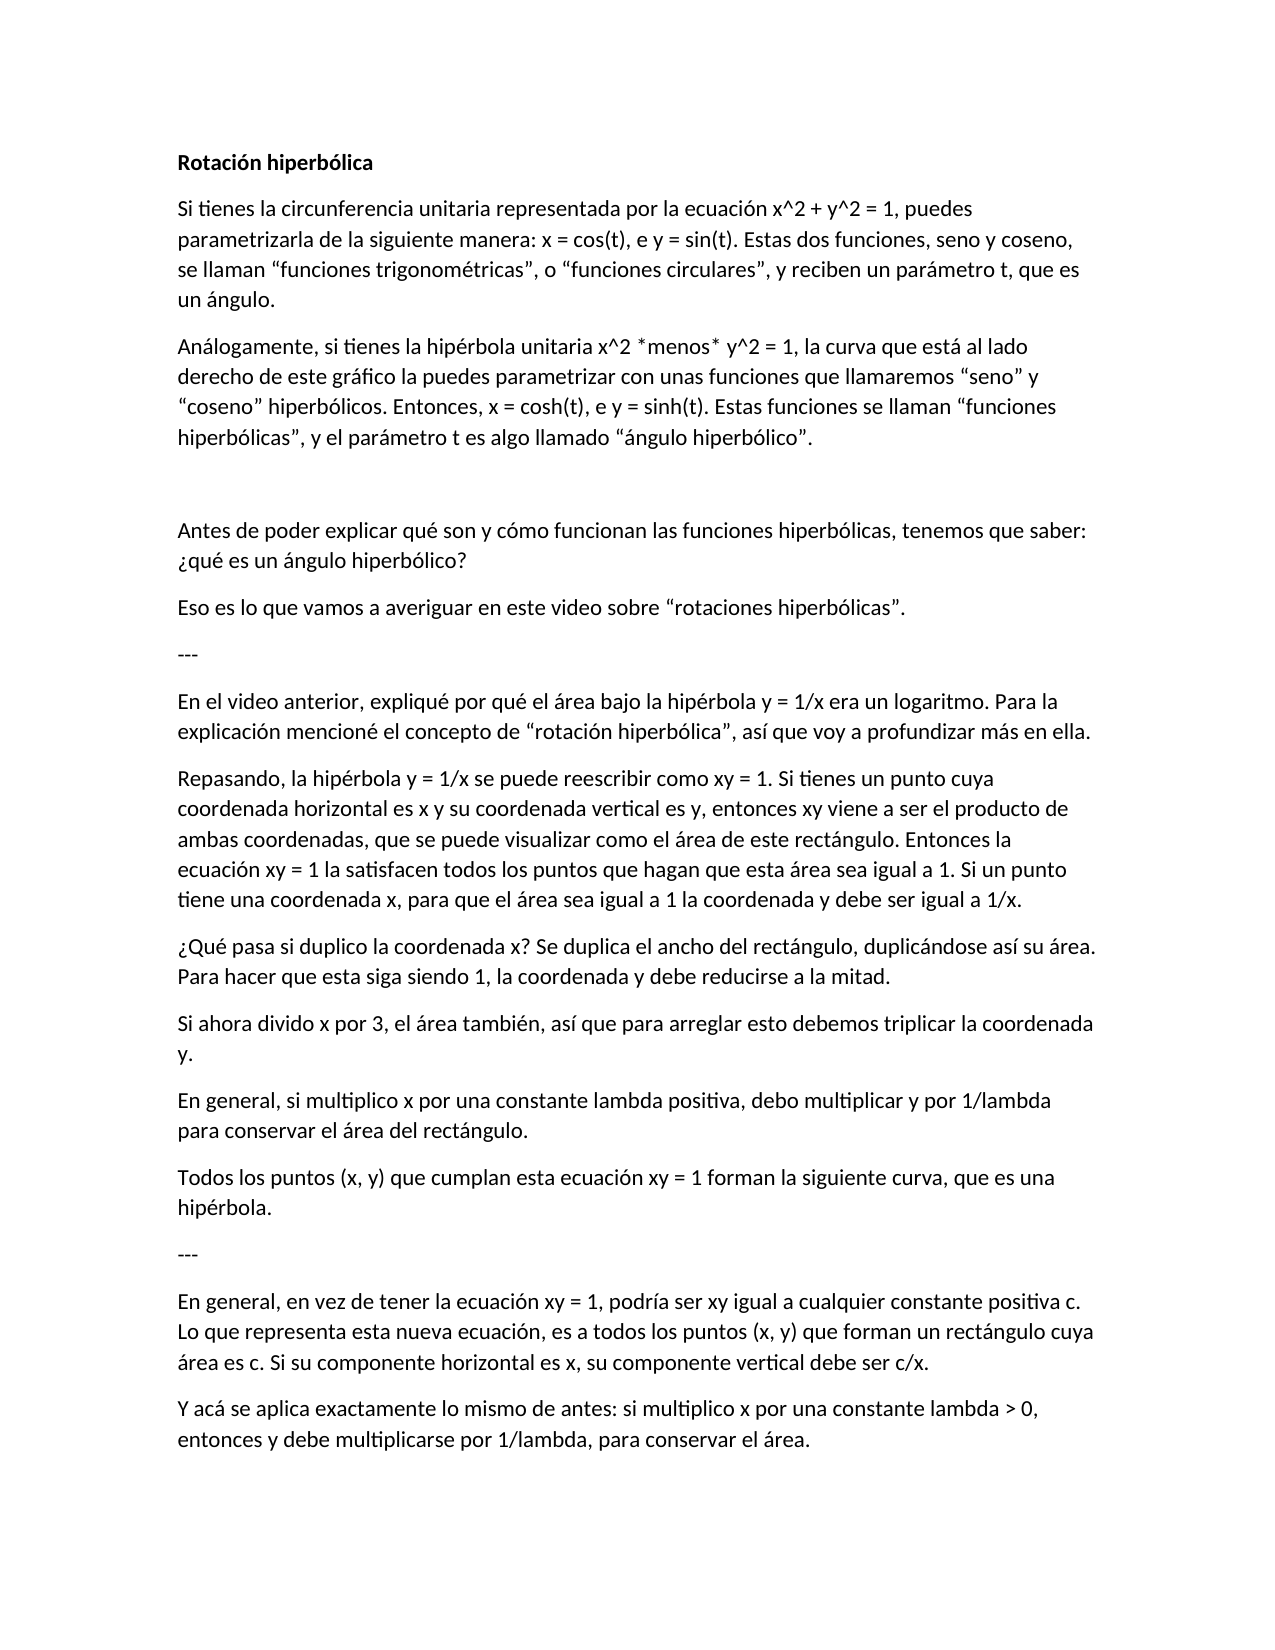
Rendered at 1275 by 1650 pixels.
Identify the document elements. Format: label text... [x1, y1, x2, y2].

text Si ahora divido x por 3, el área también, así que para arreglar esto debemos triplicar la coordenada y. [177, 1009, 1098, 1067]
text Repasando, la hipérbola y = 1/x se puede reescribir como xy = 1. Si tienes un punto cuya coordenada horizontal es x y su coordenada vertical es y, entonces xy viene a ser el producto de ambas coordenadas, que se puede visualizar como el área de este rectángulo. Entonces la ecuación xy = 1 la satisfacen todos los puntos que hagan que esta área sea igual a 1. Si un punto tiene una coordenada x, para que el área sea igual a 1 la coordenada y debe ser igual a 1/x. [177, 764, 1098, 913]
text En general, si multiplico x por una constante lambda positiva, debo multiplicar y por 1/lambda para conservar el área del rectángulo. [177, 1086, 1098, 1144]
text Análogamente, si tienes la hipérbola unitaria x^2 *menos* y^2 = 1, la curva que está al lado derecho de este gráfico la puedes parametrizar con unas funciones que llamaremos “seno” y “coseno” hiperbólicos. Entonces, x = cosh(t), e y = sinh(t). Estas funciones se llaman “funciones hiperbólicas”, y el parámetro t es algo llamado “ángulo hiperbólico”. [177, 332, 1098, 451]
text Rotación hiperbólica [177, 148, 1098, 176]
text Si tienes la circunferencia unitaria representada por la ecuación x^2 + y^2 = 1, puedes parametrizarla de la siguiente manera: x = cos(t), e y = sin(t). Estas dos funciones, seno y coseno, se llaman “funciones trigonométricas”, o “funciones circulares”, y reciben un parámetro t, que es un ángulo. [177, 194, 1098, 313]
text ¿Qué pasa si duplico la coordenada x? Se duplica el ancho del rectángulo, duplicándose así su área. Para hacer que esta siga siendo 1, la coordenada y debe reducirse a la mitad. [177, 932, 1098, 990]
text En general, en vez de tener la ecuación xy = 1, podría ser xy igual a cualquier constante positiva c. Lo que representa esta nueva ecuación, es a todos los puntos (x, y) que forman un rectángulo cuya área es c. Si su componente horizontal es x, su componente vertical debe ser c/x. [177, 1287, 1098, 1376]
text Eso es lo que vamos a averiguar en este video sobre “rotaciones hiperbólicas”. [177, 593, 1098, 621]
text --- [177, 1240, 1098, 1268]
text Y acá se aplica exactamente lo mismo de antes: si multiplico x por una constante lambda > 0, entonces y debe multiplicarse por 1/lambda, para conservar el área. [177, 1394, 1098, 1453]
text --- [177, 640, 1098, 668]
text En el video anterior, expliqué por qué el área bajo la hipérbola y = 1/x era un logaritmo. Para la explicación mencioné el concepto de “rotación hiperbólica”, así que voy a profundizar más en ella. [177, 687, 1098, 745]
text Antes de poder explicar qué son y cómo funcionan las funciones hiperbólicas, tenemos que saber: ¿qué es un ángulo hiperbólico? [177, 516, 1098, 574]
text Todos los puntos (x, y) que cumplan esta ecuación xy = 1 forman la siguiente curva, que es una hipérbola. [177, 1163, 1098, 1221]
